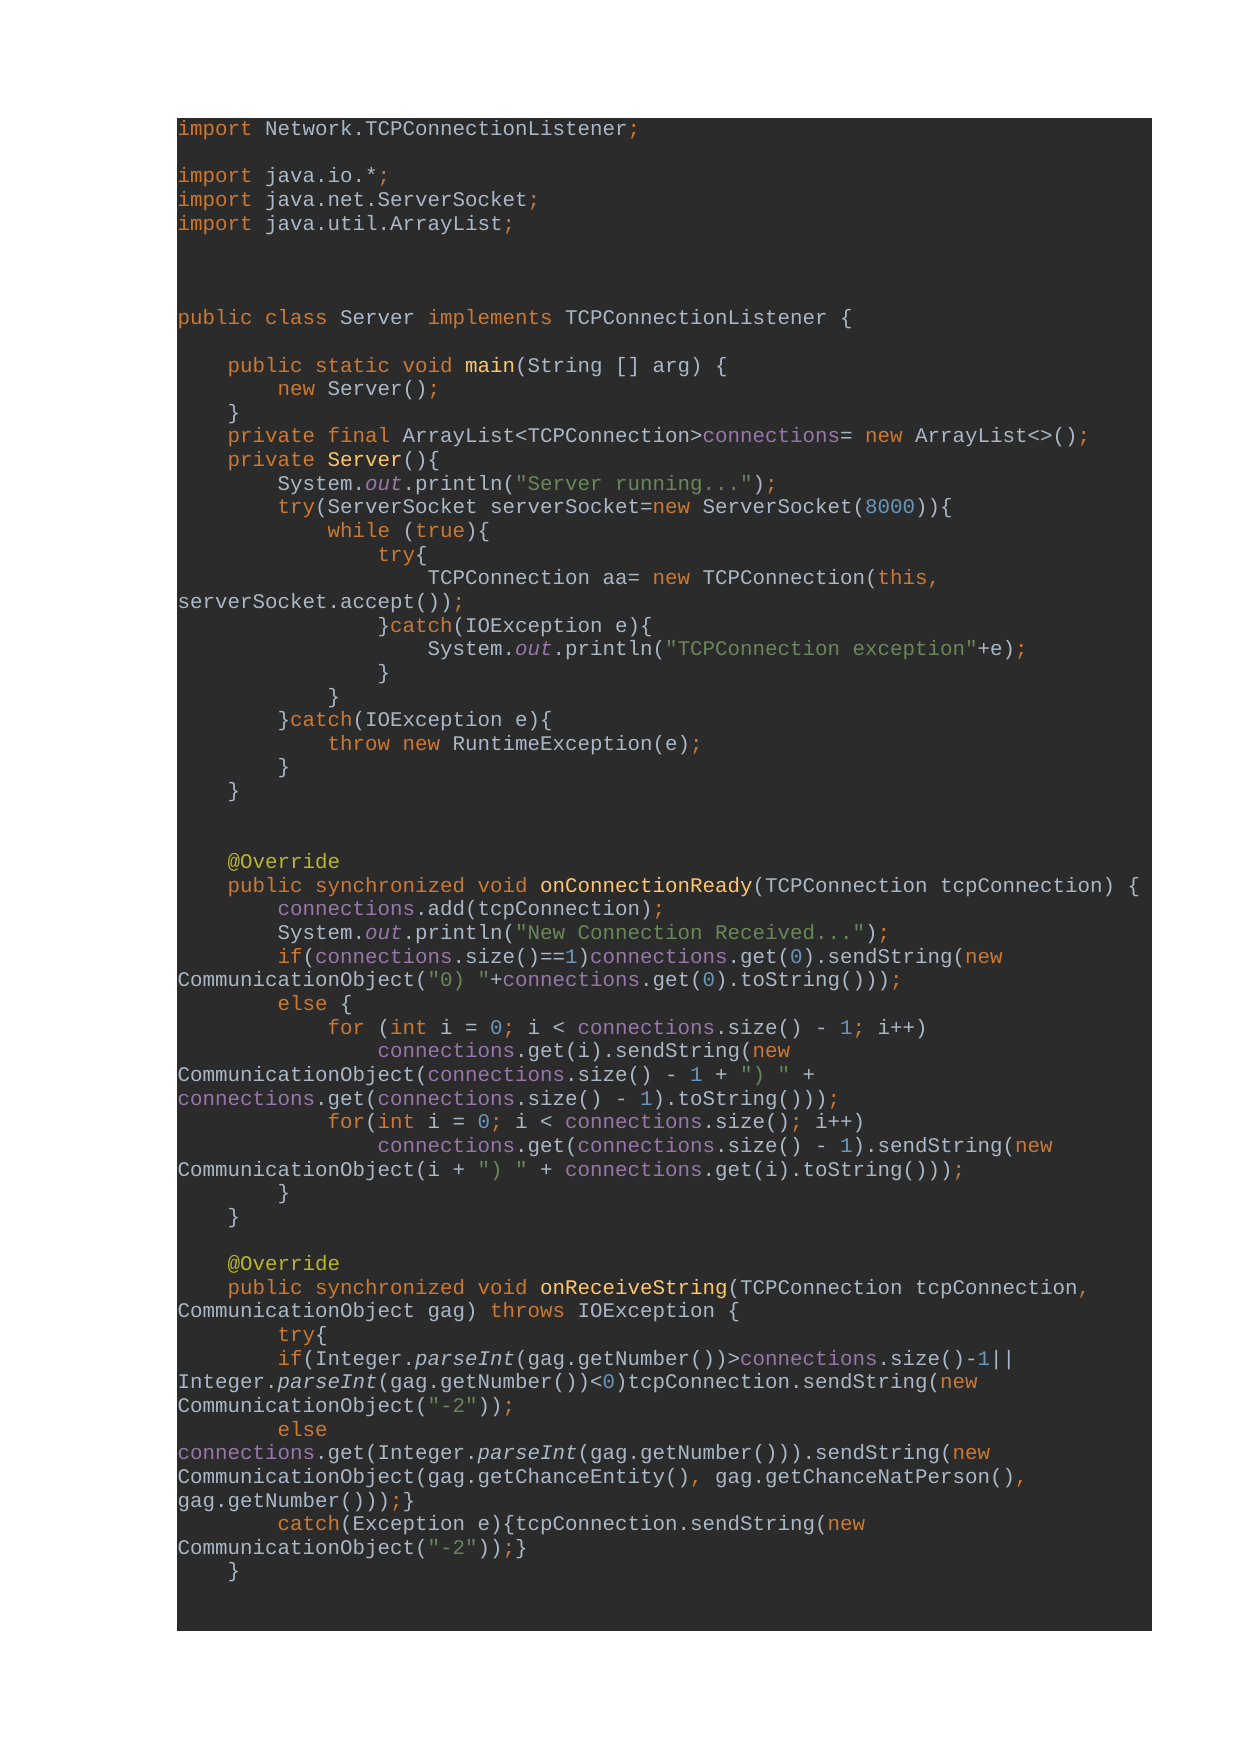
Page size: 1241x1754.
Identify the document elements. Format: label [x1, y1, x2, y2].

text [177, 118, 1152, 1631]
